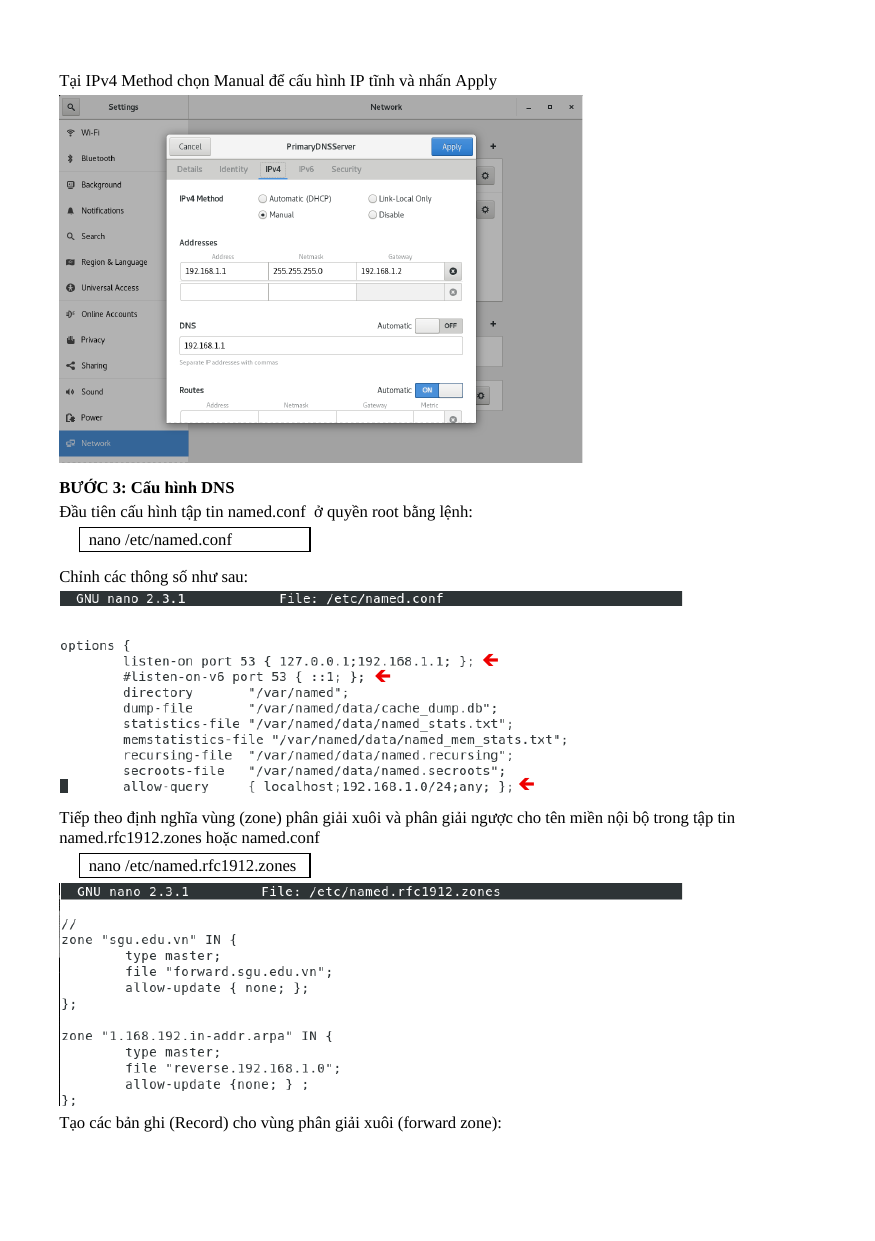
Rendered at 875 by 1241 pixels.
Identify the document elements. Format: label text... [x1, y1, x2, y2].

picture [59, 883, 683, 1106]
text Đầu tiên cấu hình tập tin named.conf ở quyền root bằng lệnh: [59, 502, 744, 521]
picture [59, 95, 583, 463]
text Tạo các bản ghi (Record) cho vùng phân giải xuôi (forward zone): [59, 1112, 744, 1132]
text nano /etc/named.conf [80, 528, 309, 551]
text Chỉnh các thông số như sau: [59, 566, 744, 586]
text Tiếp theo định nghĩa vùng (zone) phân giải xuôi và phân giải ngược cho tên miền nội bộ trong tập tin named.rfc1912.zones hoặc named.conf [59, 807, 744, 847]
text nano /etc/named.rfc1912.zones [80, 854, 309, 877]
picture [59, 591, 683, 793]
text BƯỚC 3: Cấu hình DNS [59, 477, 744, 497]
text Tại IPv4 Method chọn Manual để cấu hình IP tĩnh và nhấn Apply [59, 71, 744, 90]
